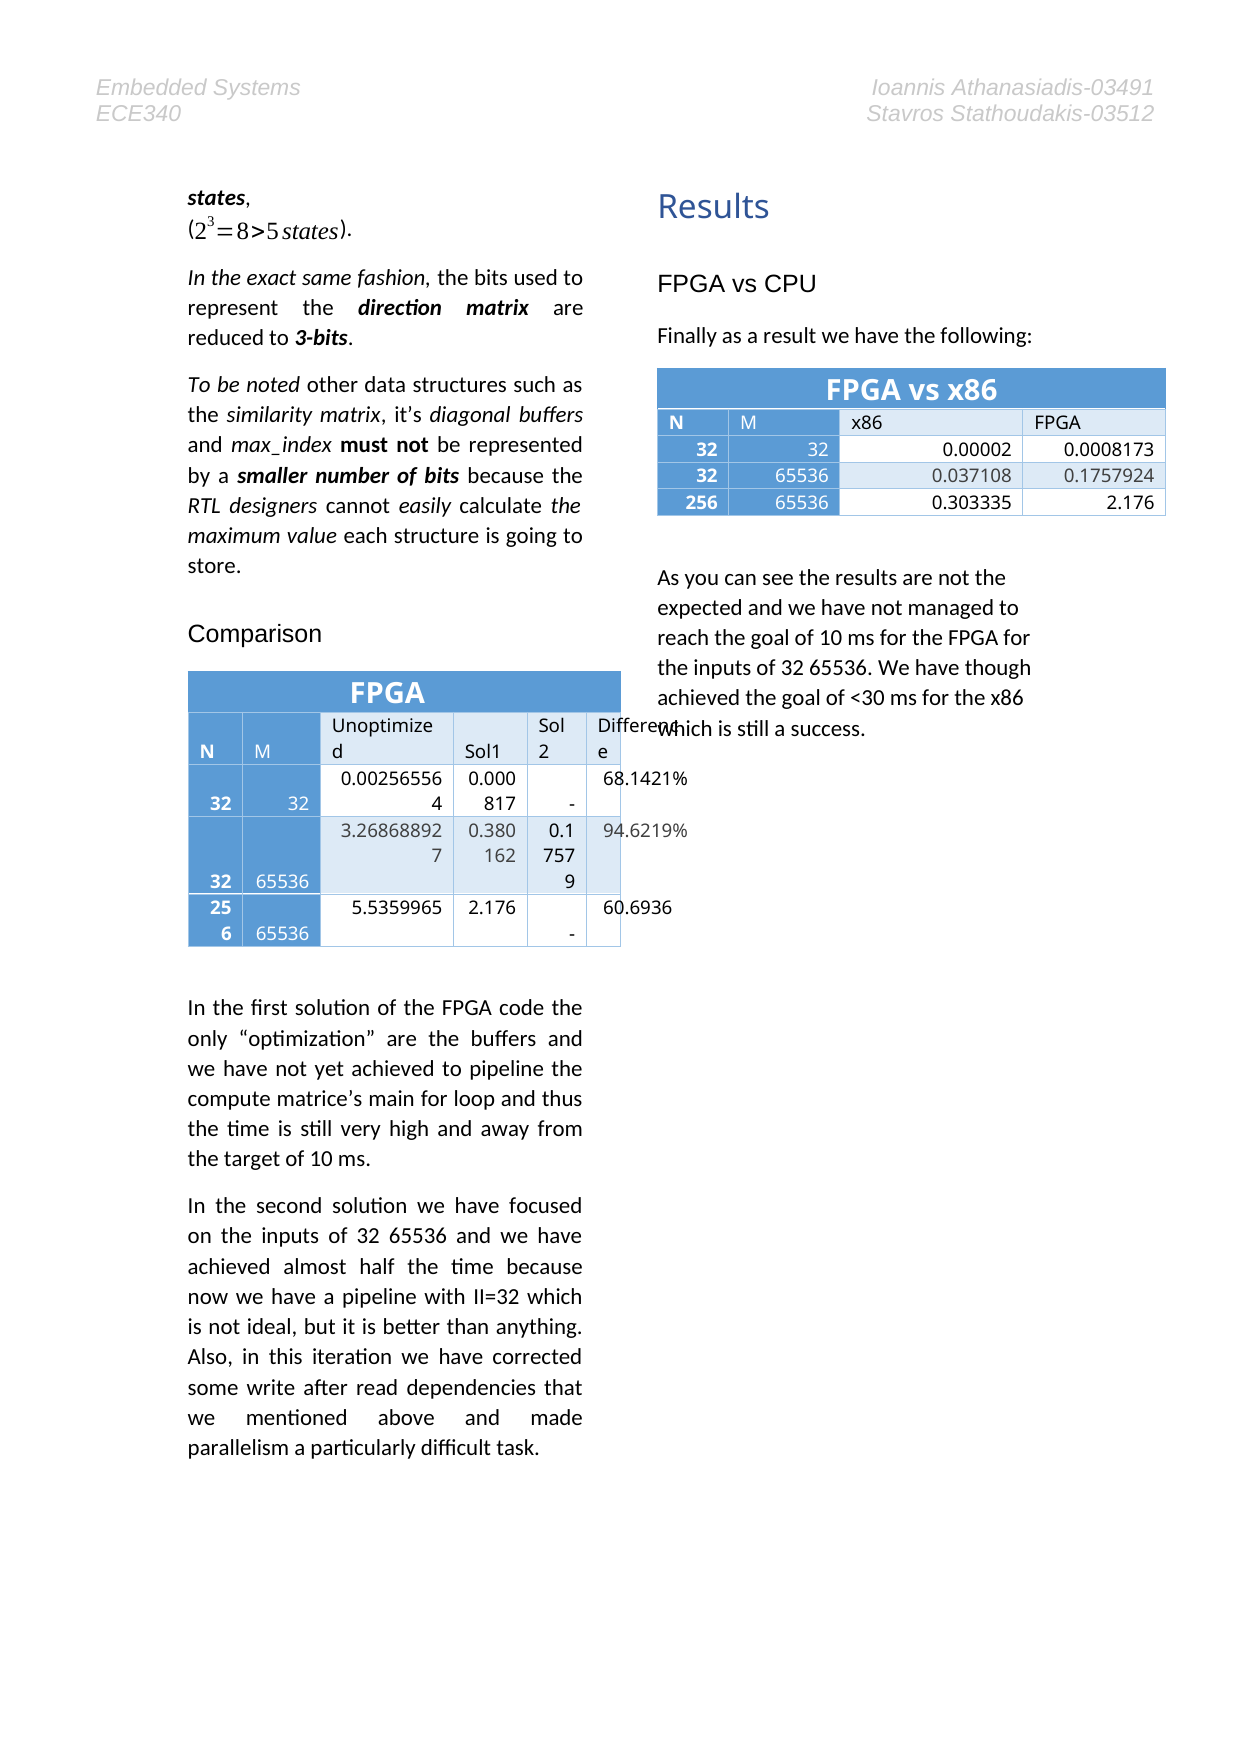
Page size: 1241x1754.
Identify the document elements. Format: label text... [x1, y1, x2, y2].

table_cell Sol1 [454, 713, 527, 764]
table_cell Μ [729, 410, 839, 435]
table_header [587, 672, 620, 712]
table_cell 0.17579 [528, 817, 586, 893]
table_cell 68.1421% [587, 765, 620, 816]
table_cell - [528, 895, 586, 946]
table_cell 0.303335 [840, 489, 1022, 515]
text As you can see the results are not the expected and we have not managed to reach the goal of 10 ms for the FPGA for the inputs of 32 65536. We have though achieved the goal of <30 ms for the x86 which is still a success. [657, 563, 1053, 742]
table_cell Ν [658, 410, 728, 435]
subtitle Comparison [187, 619, 583, 648]
table_cell 32 [658, 436, 728, 462]
table_cell 32 [189, 817, 242, 893]
text In the first solution of the FPGA code the only “optimization” are the buffers and we have not yet achieved to pipeline the compute matrice’s main for loop and thus the time is still very high and away from the target of 10 ms. [187, 993, 583, 1172]
table_cell 65536 [729, 489, 839, 515]
table_cell Unoptimized [321, 713, 453, 764]
subtitle Results [657, 183, 1053, 228]
table_cell 256 [658, 489, 728, 515]
table_cell - [528, 765, 586, 816]
table_cell 65536 [243, 817, 320, 893]
table_cell 0.037108 [840, 463, 1022, 488]
table_cell 3.268688927 [321, 817, 453, 893]
table_cell 2.176 [1023, 489, 1165, 515]
table_cell 0.0008173 [1023, 436, 1165, 462]
text Finally as a result we have the following: [657, 321, 1053, 349]
table_cell 32 [243, 765, 320, 816]
table_cell Sol2 [528, 713, 586, 764]
table_cell 32 [658, 463, 728, 488]
table_header FPGA vs x86 [658, 369, 1165, 408]
table_cell 0.1757924 [1023, 463, 1165, 488]
table_cell FPGA [1023, 410, 1165, 435]
table_cell 94.6219% [587, 817, 620, 893]
table_cell 5.5359965 [321, 895, 453, 946]
table_cell 65536 [243, 895, 320, 946]
table_cell Ν [189, 713, 242, 764]
table_cell 60.6936% [587, 895, 620, 946]
table_cell 256 [189, 895, 242, 946]
subtitle FPGA vs CPU [657, 269, 1053, 298]
text In the exact same fashion, the bits used to represent the direction matrix are reduced to 3-bits. [187, 263, 583, 351]
table_cell 0.000817 [454, 765, 527, 816]
table_cell 65536 [729, 463, 839, 488]
table_cell 32 [189, 765, 242, 816]
table_cell 0.00002 [840, 436, 1022, 462]
table_cell 0.380162 [454, 817, 527, 893]
table_cell 0.002565564 [321, 765, 453, 816]
table_cell 2.176 [454, 895, 527, 946]
table_header FPGA [189, 672, 586, 712]
table_cell Difference [587, 713, 620, 764]
table_cell 32 [729, 436, 839, 462]
table_cell Μ [243, 713, 320, 764]
text In the second solution we have focused on the inputs of 32 65536 and we have achieved almost half the time because now we have a pipeline with II=32 which is not ideal, but it is better than anything. Also, in this iteration we have corrected some write after read dependencies that we mentioned above and made parallelism a particularly difficult task. [187, 1191, 583, 1461]
table_cell x86 [840, 410, 1022, 435]
